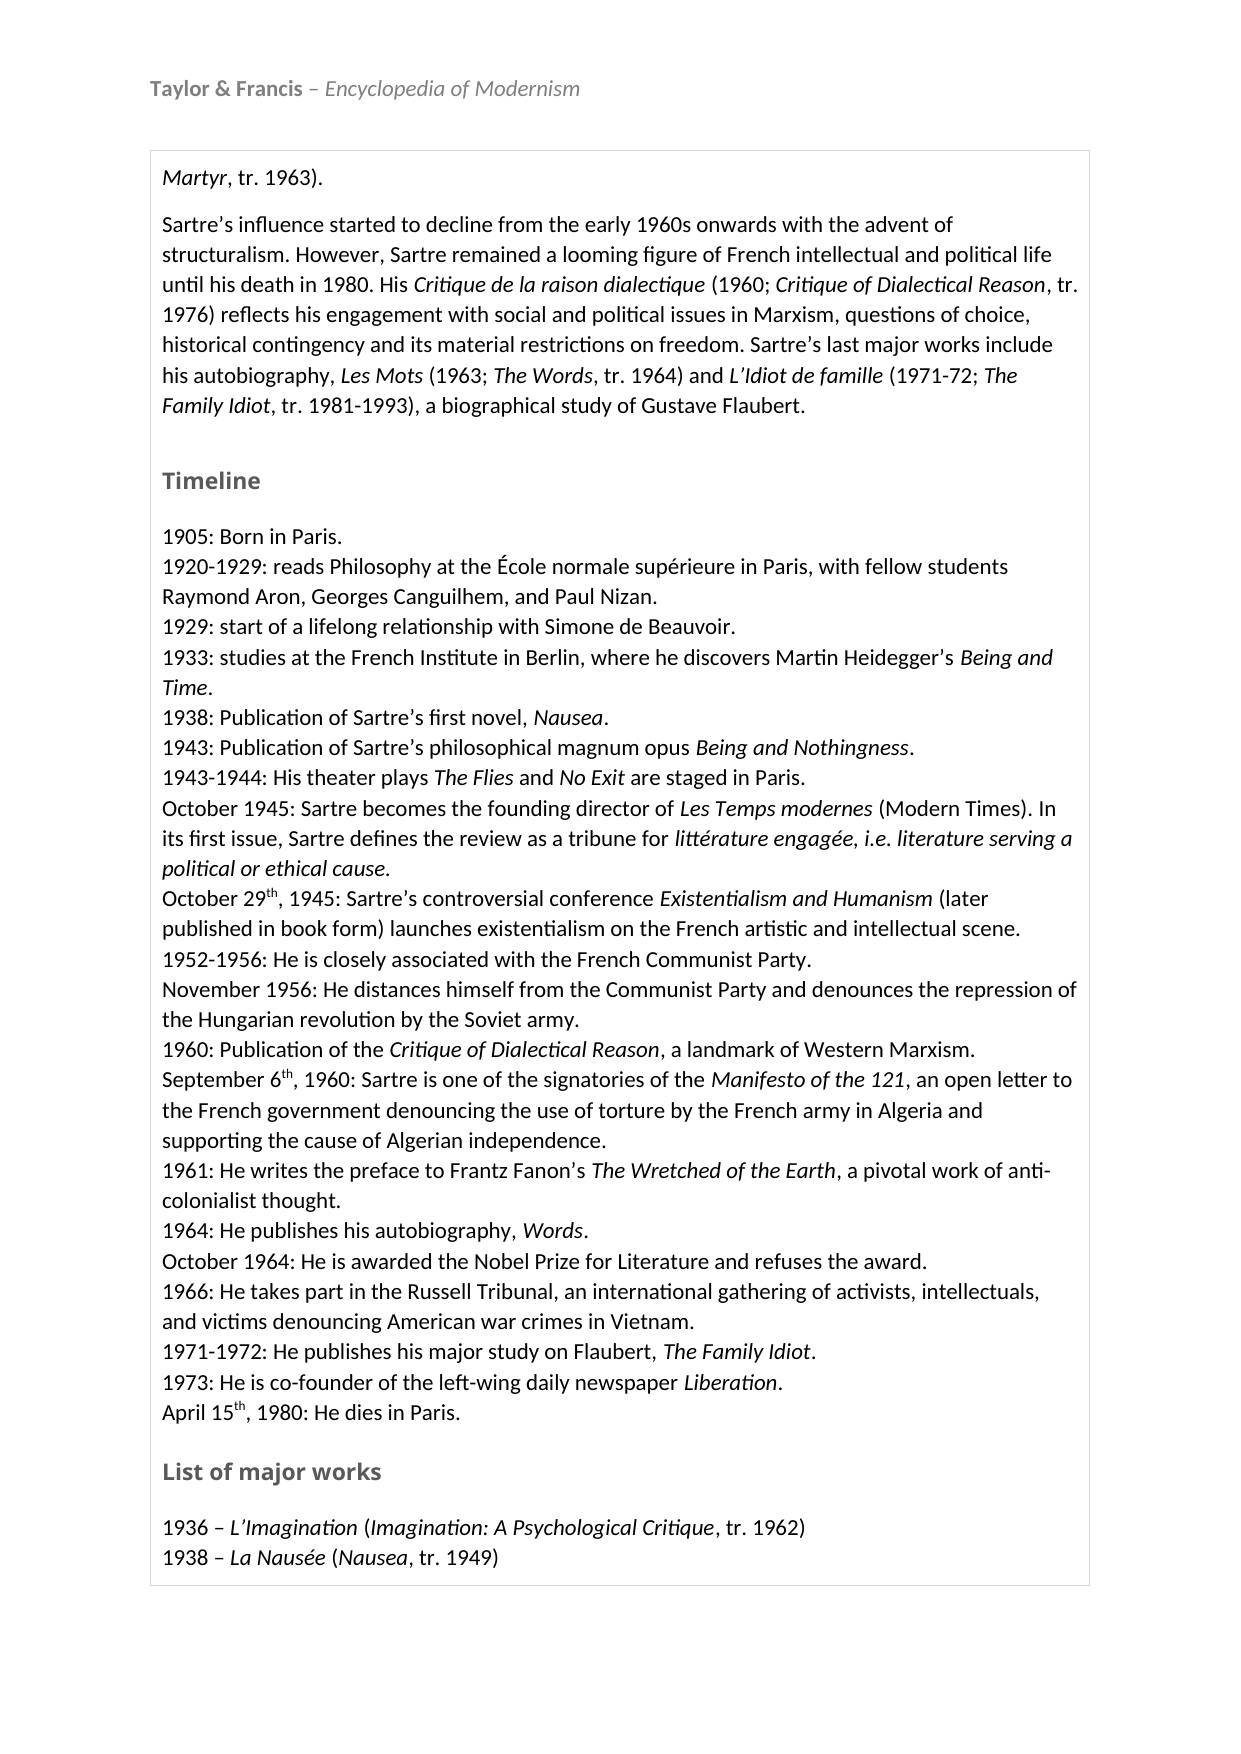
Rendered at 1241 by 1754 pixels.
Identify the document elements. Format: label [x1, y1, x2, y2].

table_cell [151, 151, 1089, 1585]
